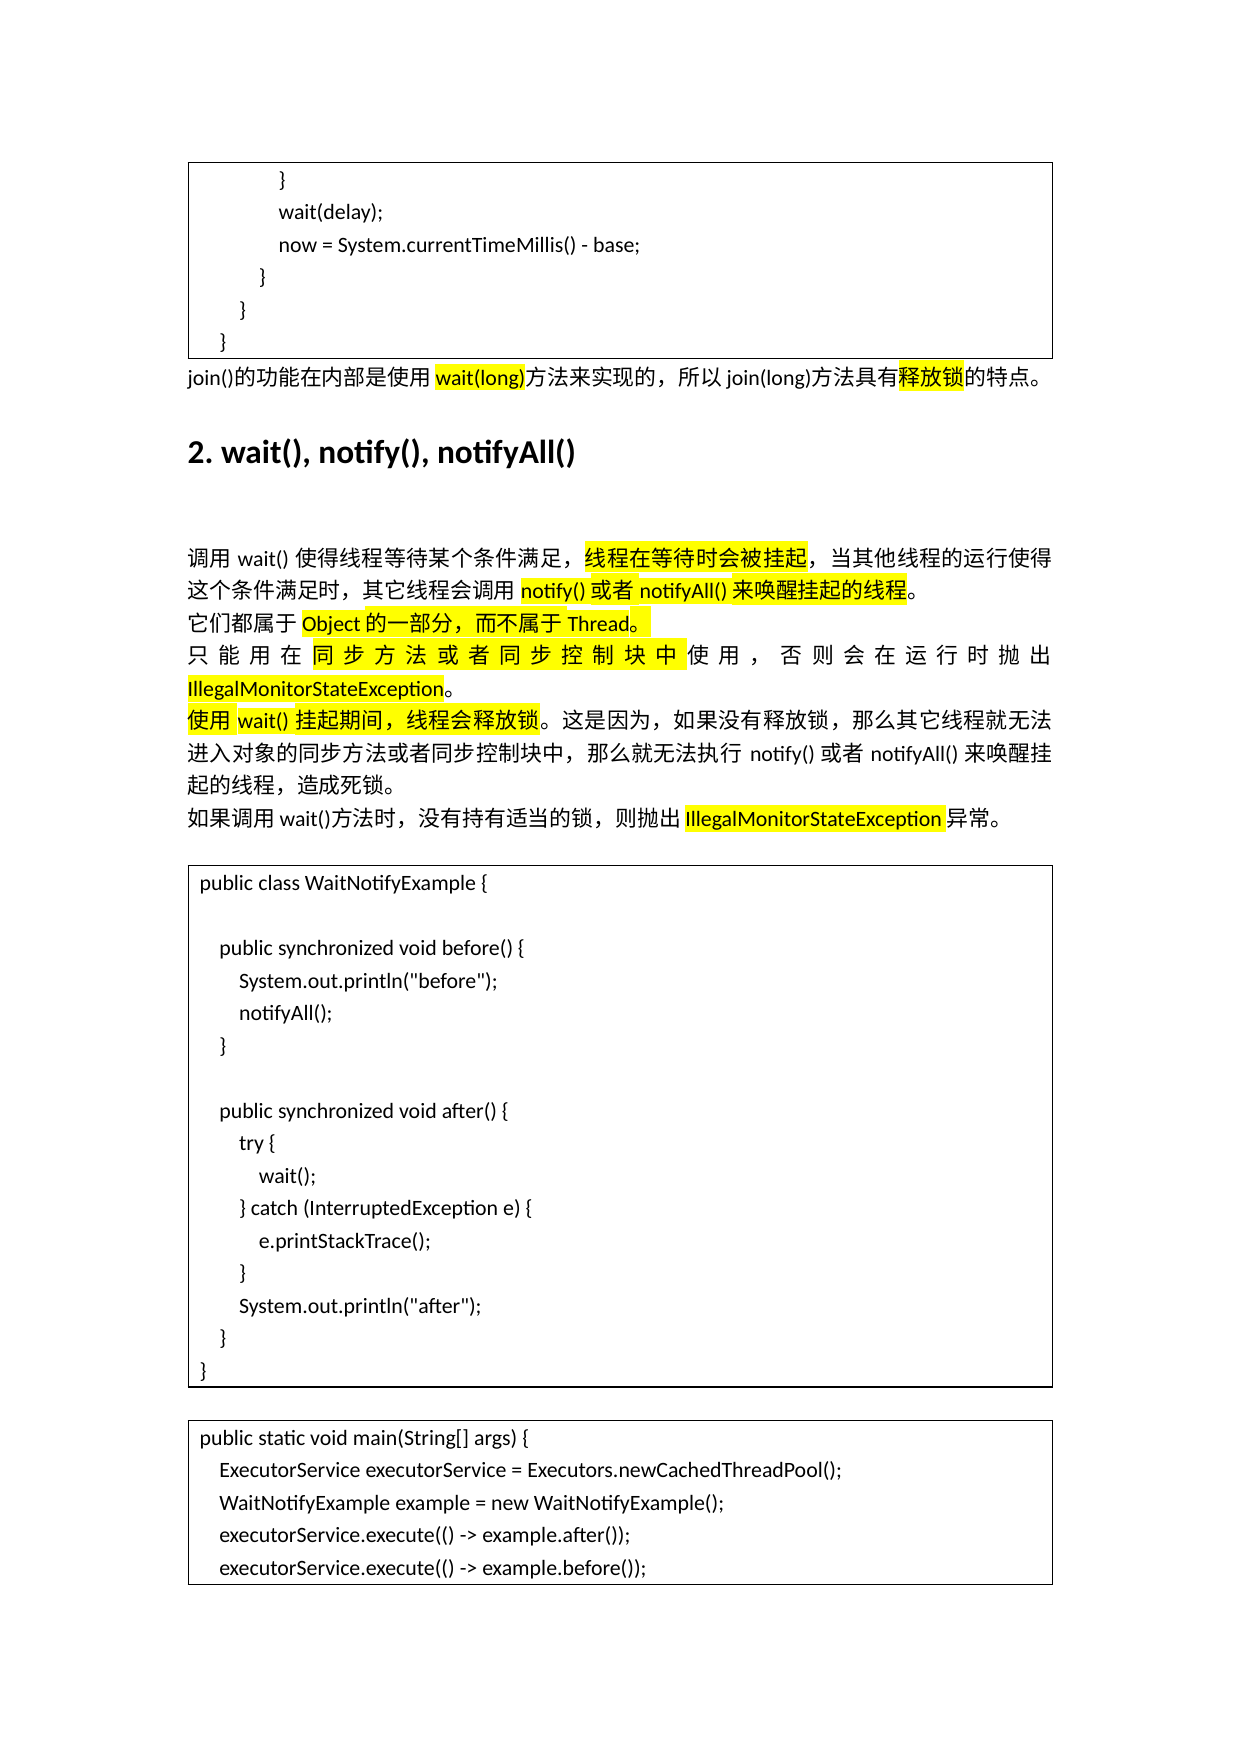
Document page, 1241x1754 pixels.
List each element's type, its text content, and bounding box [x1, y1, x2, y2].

text join()的功能在内部是使用wait(long)方法来实现的，所以join(long)方法具有释放锁的特点。 [187, 359, 1053, 392]
text 只能用在同步方法或者同步控制块中使用，否则会在运行时抛出 IllegalMonitorStateException。 [187, 638, 1053, 703]
text 调用 wait() 使得线程等待某个条件满足，线程在等待时会被挂起，当其他线程的运行使得这个条件满足时，其它线程会调用 notify() 或者 notifyAll() 来唤醒挂起的线程。 [187, 540, 1053, 605]
text 如果调用wait()方法时，没有持有适当的锁，则抛出IllegalMonitorStateException异常。 [187, 800, 1053, 833]
subtitle wait(), notify(), notifyAll() [187, 419, 1053, 484]
text 它们都属于 Object 的一部分，而不属于 Thread。 [187, 605, 1053, 638]
table_header public class WaitNotifyExample { public synchronized void before() { System.out.println("before"); notifyAll(); } public synchronized void after() { try { wait(); } catch (InterruptedException e) { e.printStackTrace(); } System.out.println("after"); } } [189, 866, 1052, 1386]
text 使用 wait() 挂起期间，线程会释放锁。这是因为，如果没有释放锁，那么其它线程就无法进入对象的同步方法或者同步控制块中，那么就无法执行 notify() 或者 notifyAll() 来唤醒挂起的线程，造成死锁。 [187, 703, 1053, 800]
